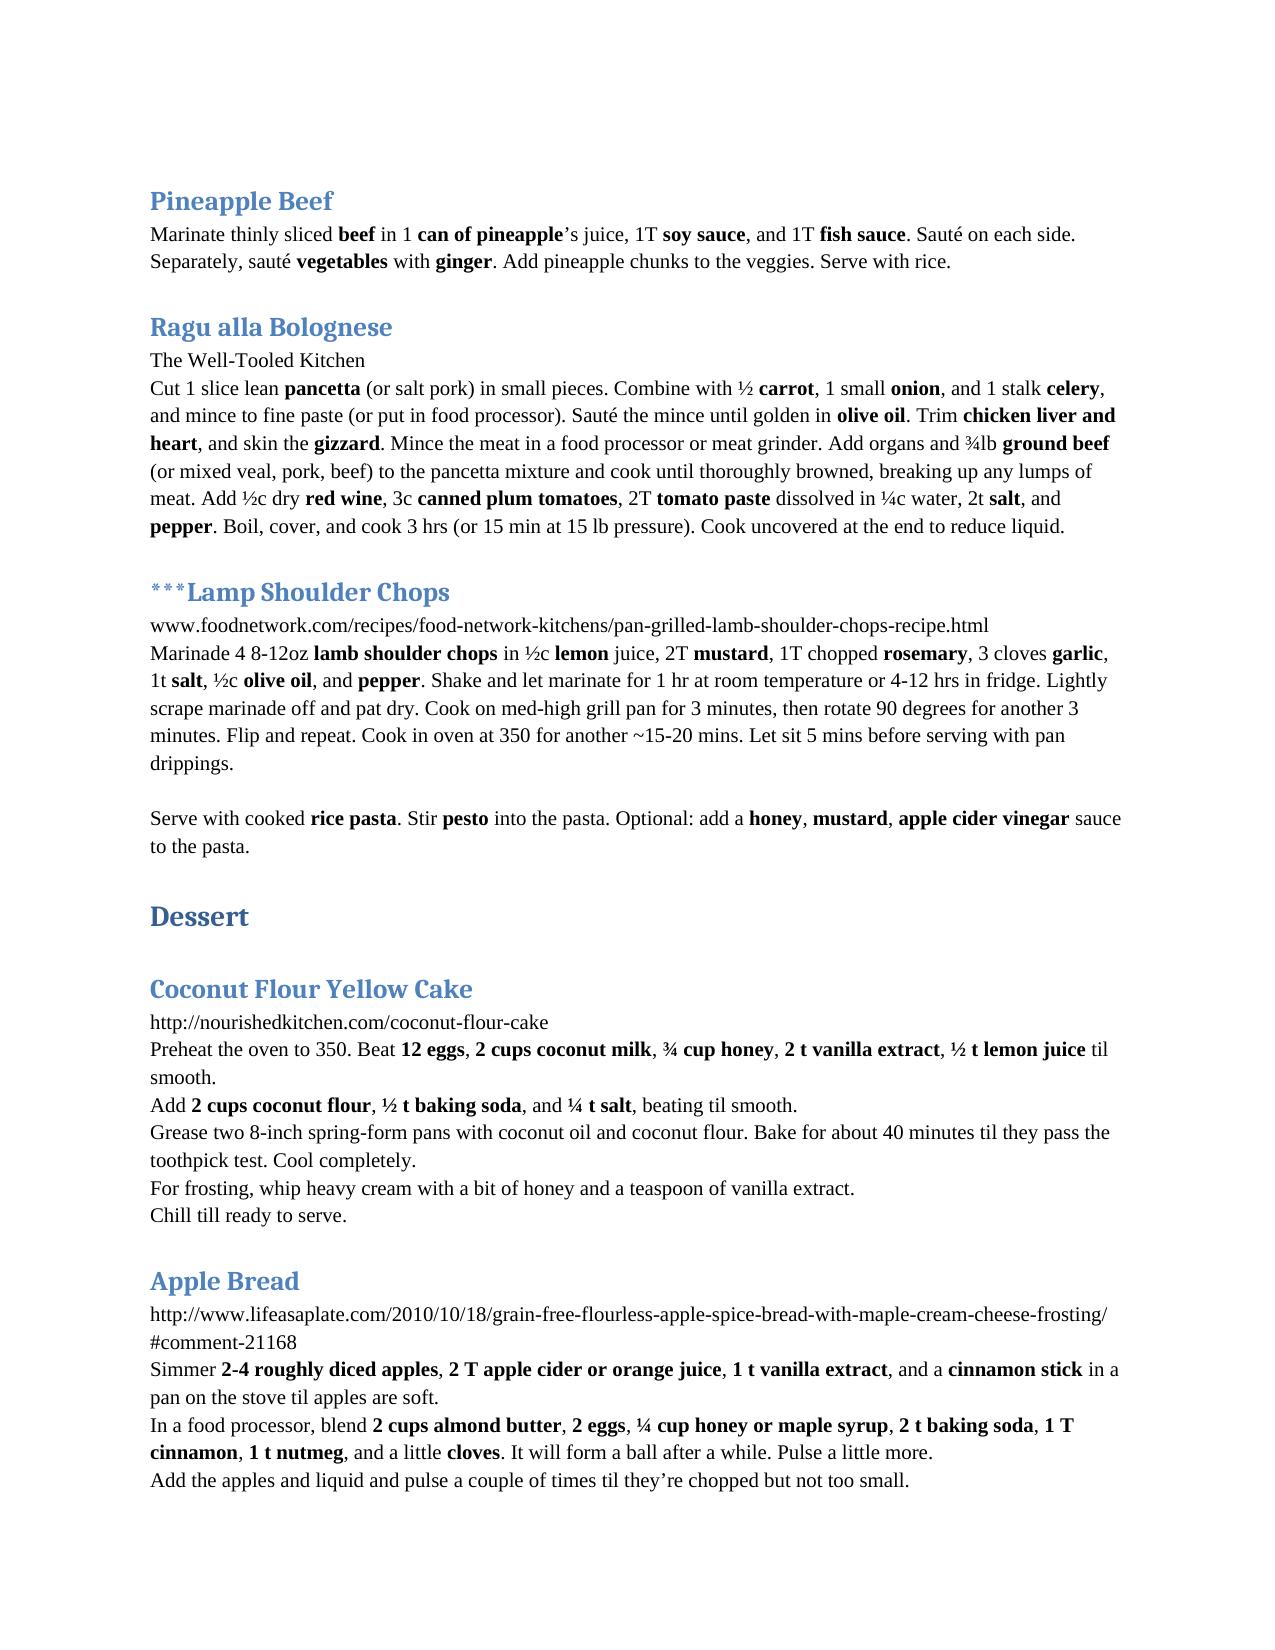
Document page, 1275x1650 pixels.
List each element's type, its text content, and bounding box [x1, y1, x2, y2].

text http://nourishedkitchen.com/coconut-flour-cake [150, 1010, 1125, 1034]
text Marinate thinly sliced beef in 1 can of pineapple’s juice, 1T soy sauce, and 1T fish sauce. Sauté on each side. Separately, sauté vegetables with ginger. Add pineapple chunks to the veggies. Serve with rice. [150, 221, 1125, 273]
text Simmer 2-4 roughly diced apples, 2 T apple cider or orange juice, 1 t vanilla extract, and a cinnamon stick in a pan on the stove til apples are soft. [150, 1357, 1125, 1409]
text Chill till ready to serve. [150, 1203, 1125, 1227]
subtitle ***Lamp Shoulder Chops [150, 577, 1125, 608]
text www.foodnetwork.com/recipes/food-network-kitchens/pan-grilled-lamb-shoulder-chops-recipe.html [150, 613, 1125, 637]
text Marinade 4 8-12oz lamb shoulder chops in ½c lemon juice, 2T mustard, 1T chopped rosemary, 3 cloves garlic, 1t salt, ½c olive oil, and pepper. Shake and let marinate for 1 hr at room temperature or 4-12 hrs in fridge. Lightly scrape marinade off and pat dry. Cook on med-high grill pan for 3 minutes, then rotate 90 degrees for another 3 minutes. Flip and repeat. Cook in oven at 350 for another ~15-20 mins. Let sit 5 mins before serving with pan drippings. [150, 640, 1125, 775]
text Cut 1 slice lean pancetta (or salt pork) in small pieces. Combine with ½ carrot, 1 small onion, and 1 stalk celery, and mince to fine paste (or put in food processor). Sauté the mince until golden in olive oil. Trim chicken liver and heart, and skin the gizzard. Mince the meat in a food processor or meat grinder. Add organs and ¾lb ground beef (or mixed veal, pork, beef) to the pancetta mixture and cook until thoroughly browned, breaking up any lumps of meat. Add ½c dry red wine, 3c canned plum tomatoes, 2T tomato paste dissolved in ¼c water, 2t salt, and pepper. Boil, cover, and cook 3 hrs (or 15 min at 15 lb pressure). Cook uncovered at the end to reduce liquid. [150, 376, 1125, 538]
text Add the apples and liquid and pulse a couple of times til they’re chopped but not too small. [150, 1468, 1125, 1492]
text Grease two 8-inch spring-form pans with coconut oil and coconut flour. Bake for about 40 minutes til they pass the toothpick test. Cool completely. [150, 1120, 1125, 1172]
subtitle Coconut Flour Yellow Cake [150, 974, 1125, 1005]
text Add 2 cups coconut flour, ½ t baking soda, and ¼ t salt, beating til smooth. [150, 1093, 1125, 1117]
text Preheat the oven to 350. Beat 12 eggs, 2 cups coconut milk, ¾ cup honey, 2 t vanilla extract, ½ t lemon juice til smooth. [150, 1037, 1125, 1089]
subtitle Pineapple Beef [150, 186, 1125, 217]
subtitle Dessert [150, 900, 1125, 933]
text In a food processor, blend 2 cups almond butter, 2 eggs, ¼ cup honey or maple syrup, 2 t baking soda, 1 T cinnamon, 1 t nutmeg, and a little cloves. It will form a ball after a while. Pulse a little more. [150, 1412, 1125, 1464]
text For frosting, whip heavy cream with a bit of honey and a teaspoon of vanilla extract. [150, 1175, 1125, 1199]
subtitle Apple Bread [150, 1266, 1125, 1297]
subtitle Ragu alla Bolognese [150, 312, 1125, 343]
text The Well-Tooled Kitchen [150, 348, 1125, 372]
text Serve with cooked rice pasta. Stir pesto into the pasta. Optional: add a honey, mustard, apple cider vinegar sauce to the pasta. [150, 806, 1125, 858]
text http://www.lifeasaplate.com/2010/10/18/grain-free-flourless-apple-spice-bread-with-maple-cream-cheese-frosting/#comment-21168 [150, 1302, 1125, 1354]
